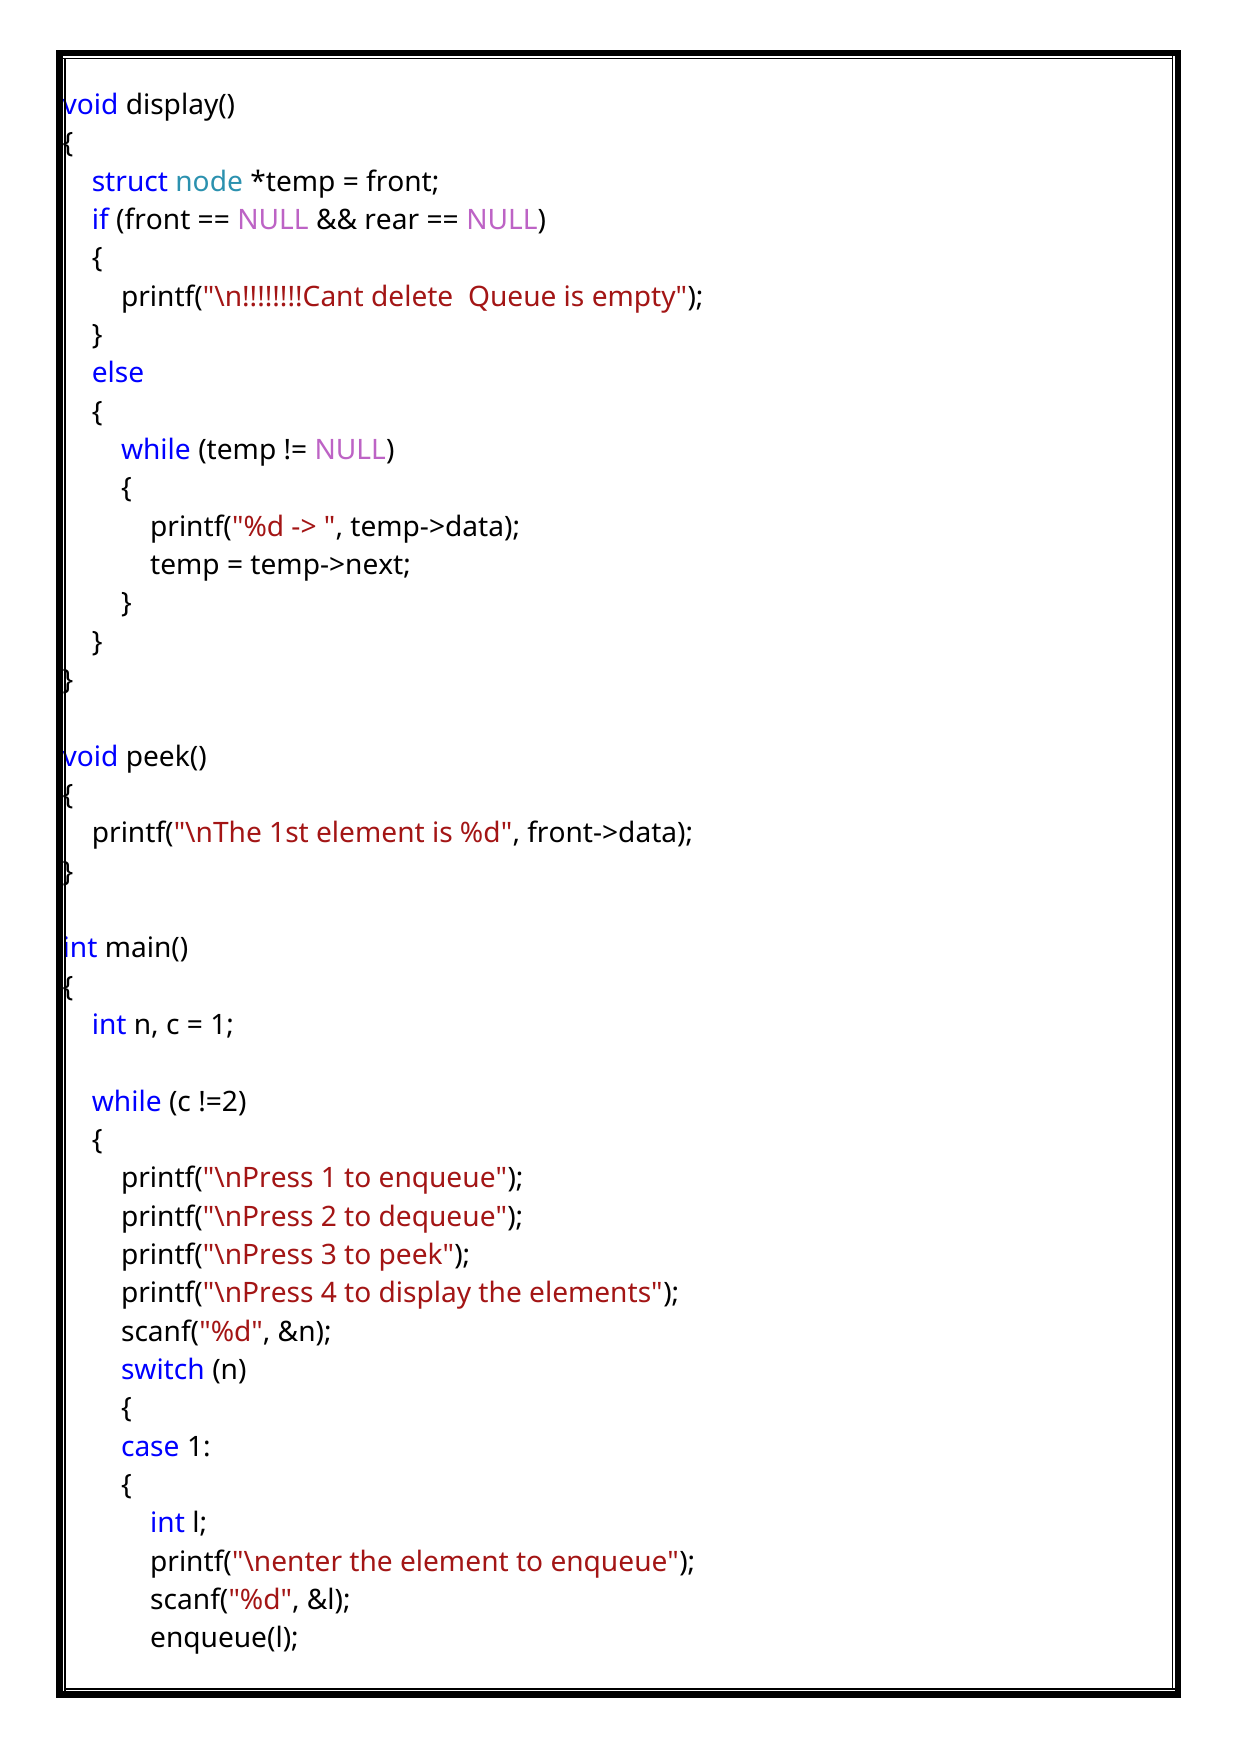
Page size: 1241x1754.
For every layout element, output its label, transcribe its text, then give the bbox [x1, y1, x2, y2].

text void peek() [66, 736, 1172, 774]
text switch (n) [66, 1349, 1172, 1388]
text } [66, 314, 1172, 353]
text } [66, 583, 1172, 621]
text while (c !=2) [66, 1081, 1172, 1119]
text printf("\n!!!!!!!!Cant delete Queue is empty"); [66, 276, 1172, 314]
text if (front == NULL && rear == NULL) [66, 199, 1172, 238]
text printf("%d -> ", temp->data); [66, 506, 1172, 544]
text scanf("%d", &l); [66, 1579, 1172, 1618]
text } [66, 851, 1172, 889]
text printf("\nPress 3 to peek"); [66, 1234, 1172, 1273]
text { [66, 123, 1172, 161]
text printf("\nPress 1 to enqueue"); [66, 1158, 1172, 1196]
text while (temp != NULL) [66, 429, 1172, 468]
text { [66, 238, 1172, 276]
text { [66, 774, 1172, 813]
text int l; [66, 1503, 1172, 1541]
text case 1: [66, 1426, 1172, 1464]
text struct node *temp = front; [66, 161, 1172, 199]
text else [66, 353, 1172, 391]
text { [66, 391, 1172, 429]
text int main() [66, 928, 1172, 966]
text } [66, 621, 1172, 659]
text { [66, 1464, 1172, 1503]
text int n, c = 1; [66, 1004, 1172, 1043]
text scanf("%d", &n); [66, 1311, 1172, 1349]
text printf("\nThe 1st element is %d", front->data); [66, 813, 1172, 851]
text printf("\nPress 4 to display the elements"); [66, 1273, 1172, 1311]
text { [66, 966, 1172, 1004]
text { [66, 468, 1172, 506]
text void display() [66, 84, 1172, 123]
text printf("\nPress 2 to dequeue"); [66, 1196, 1172, 1234]
text enqueue(l); [66, 1618, 1172, 1656]
text temp = temp->next; [66, 544, 1172, 583]
text { [66, 1119, 1172, 1158]
text printf("\nenter the element to enqueue"); [66, 1541, 1172, 1579]
text } [66, 659, 1172, 698]
text { [66, 1388, 1172, 1426]
